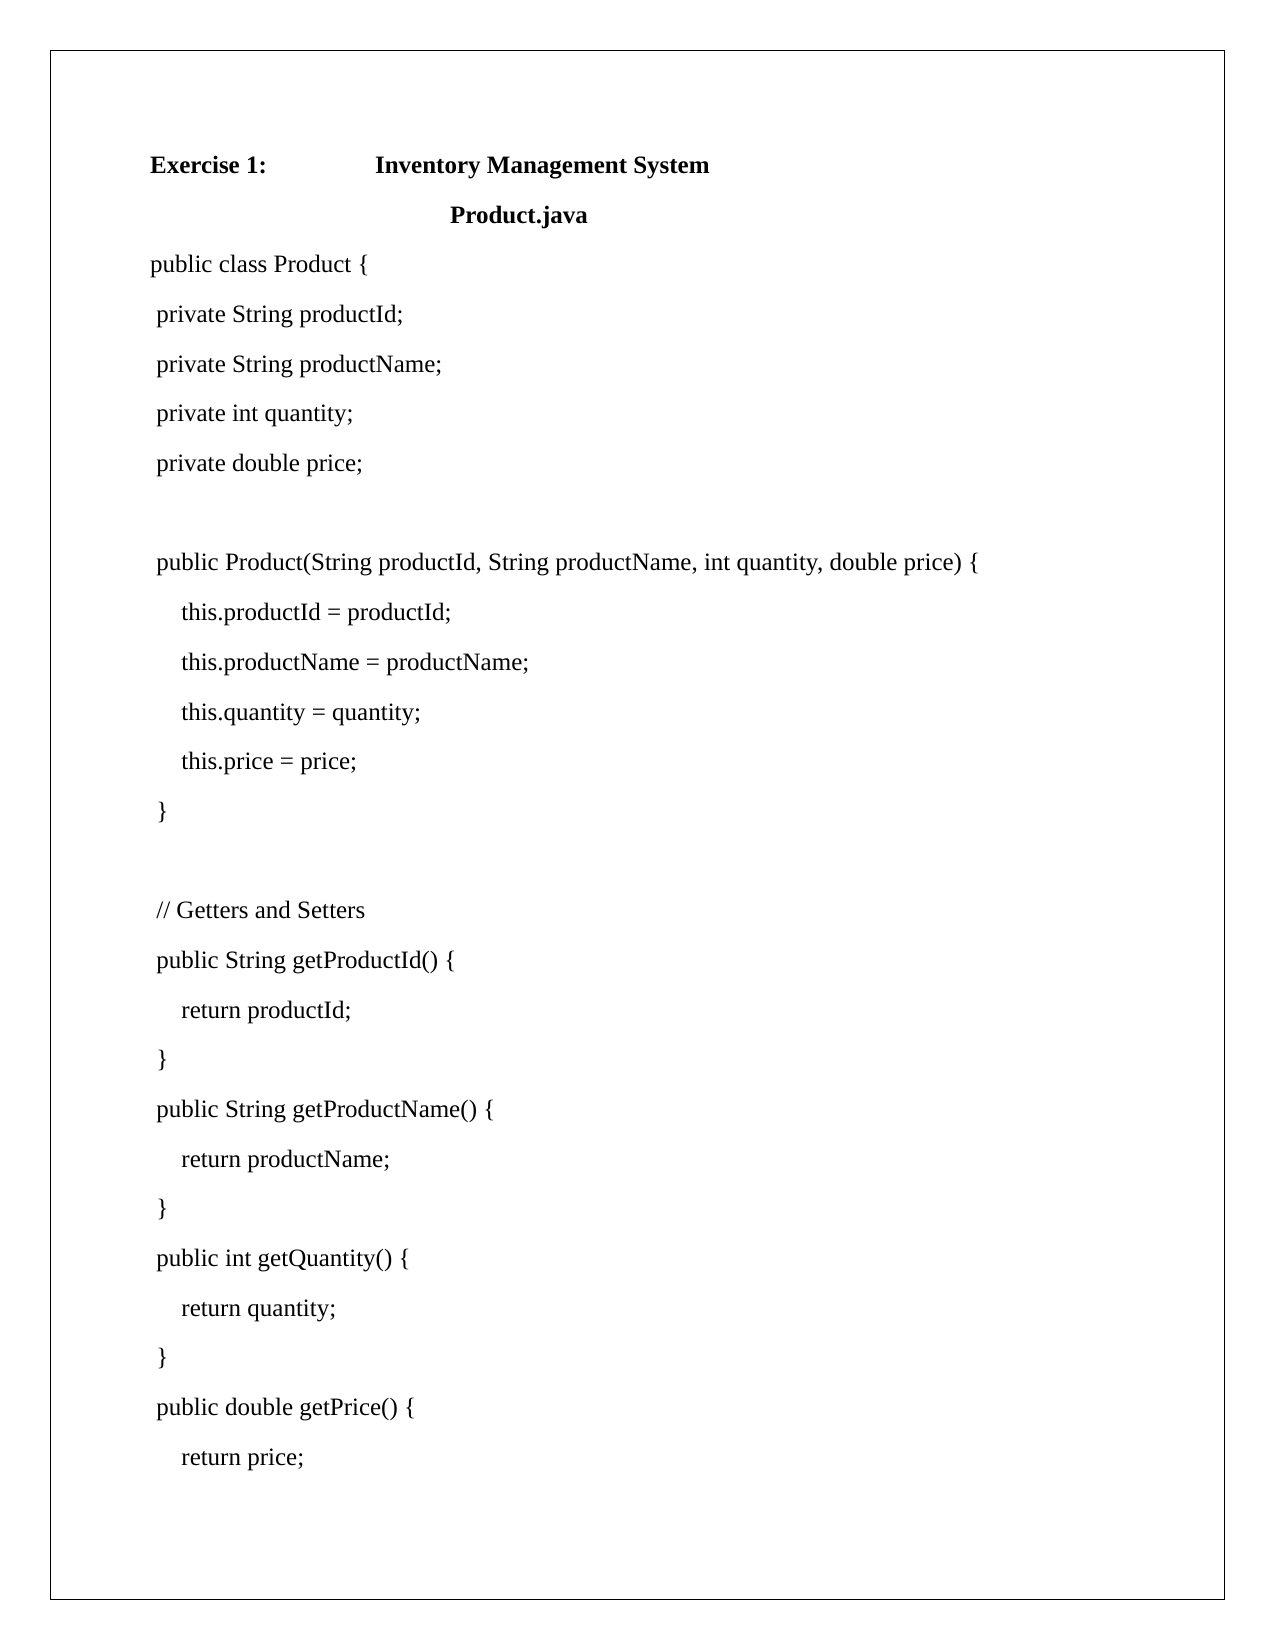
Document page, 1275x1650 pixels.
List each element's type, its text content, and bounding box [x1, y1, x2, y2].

text Product.java [150, 200, 1125, 228]
text this.productName = productName; [150, 647, 1125, 676]
text this.price = price; [150, 746, 1125, 775]
text // Getters and Setters [150, 895, 1125, 924]
text return productName; [150, 1144, 1125, 1172]
text return productId; [150, 995, 1125, 1023]
text } [150, 1342, 1125, 1371]
text public class Product { [150, 249, 1125, 278]
text return quantity; [150, 1293, 1125, 1322]
text this.productId = productId; [150, 597, 1125, 626]
text private String productName; [150, 349, 1125, 377]
text } [150, 1193, 1125, 1222]
text public int getQuantity() { [150, 1243, 1125, 1272]
text return price; [150, 1442, 1125, 1471]
text } [150, 796, 1125, 825]
text this.quantity = quantity; [150, 697, 1125, 725]
text private String productId; [150, 299, 1125, 328]
text public String getProductName() { [150, 1094, 1125, 1123]
text public String getProductId() { [150, 945, 1125, 974]
text } [150, 1044, 1125, 1073]
text private int quantity; [150, 398, 1125, 427]
text private double price; [150, 448, 1125, 477]
text Exercise 1: Inventory Management System [150, 150, 1125, 179]
text public double getPrice() { [150, 1392, 1125, 1421]
text public Product(String productId, String productName, int quantity, double price) { [150, 547, 1125, 576]
